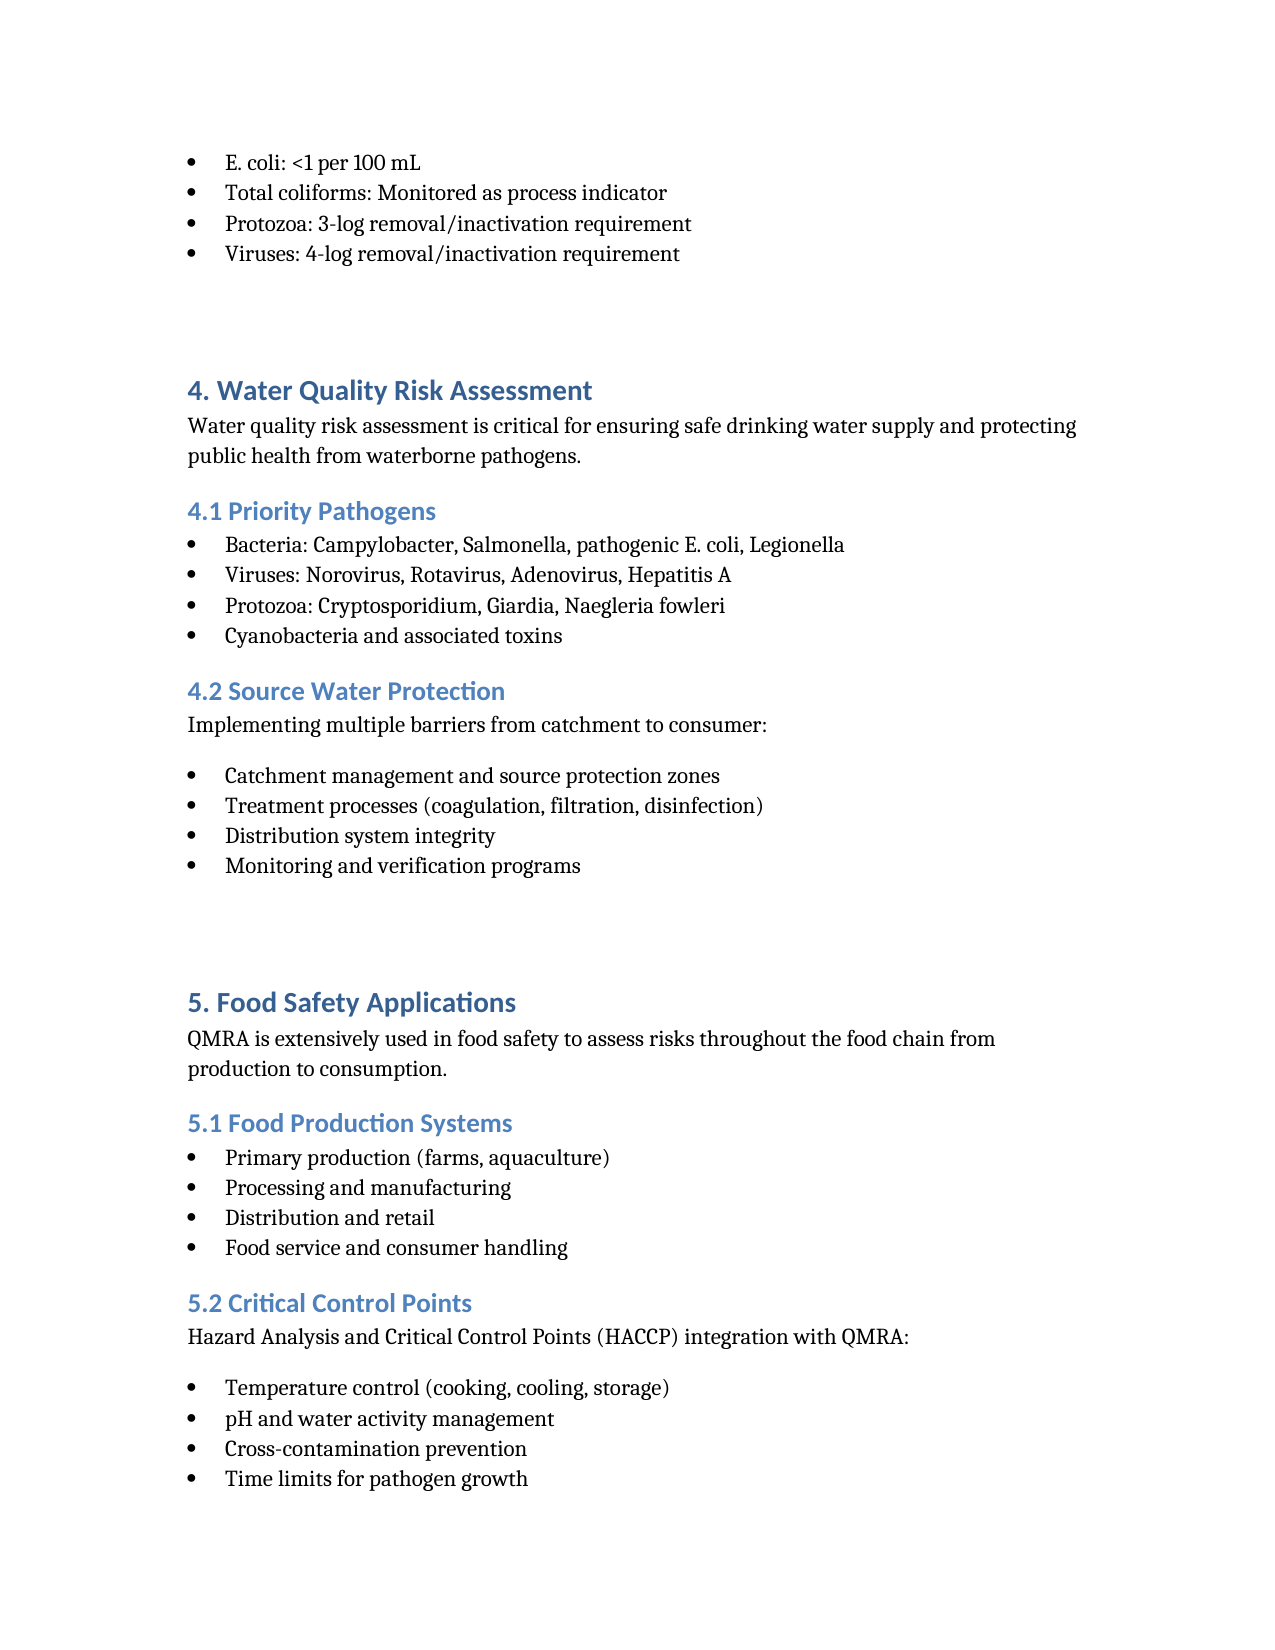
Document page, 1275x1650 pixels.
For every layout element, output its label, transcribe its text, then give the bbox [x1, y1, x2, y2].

list pH and water activity management [187, 1405, 1087, 1432]
list Temperature control (cooking, cooling, storage) [187, 1375, 1087, 1402]
list Bacteria: Campylobacter, Salmonella, pathogenic E. coli, Legionella [187, 532, 1087, 558]
text QMRA is extensively used in food safety to assess risks throughout the food chain from production to consumption. [187, 1025, 1087, 1082]
subtitle 4. Water Quality Risk Assessment [187, 372, 1087, 407]
list Monitoring and verification programs [187, 853, 1087, 879]
subtitle 5.1 Food Production Systems [187, 1107, 1087, 1140]
list Cross-contamination prevention [187, 1436, 1087, 1462]
list Primary production (farms, aquaculture) [187, 1144, 1087, 1171]
list Treatment processes (coagulation, filtration, disinfection) [187, 793, 1087, 819]
list E. coli: <1 per 100 mL [187, 150, 1087, 176]
subtitle 5. Food Safety Applications [187, 984, 1087, 1020]
subtitle 4.1 Priority Pathogens [187, 494, 1087, 527]
list Cyanobacteria and associated toxins [187, 623, 1087, 649]
list Total coliforms: Monitored as process indicator [187, 180, 1087, 207]
list Food service and consumer handling [187, 1235, 1087, 1262]
list Distribution system integrity [187, 823, 1087, 849]
list Time limits for pathogen growth [187, 1466, 1087, 1492]
subtitle 4.2 Source Water Protection [187, 674, 1087, 707]
subtitle 5.2 Critical Control Points [187, 1286, 1087, 1319]
list Protozoa: Cryptosporidium, Giardia, Naegleria fowleri [187, 592, 1087, 619]
list Viruses: Norovirus, Rotavirus, Adenovirus, Hepatitis A [187, 562, 1087, 588]
list Catchment management and source protection zones [187, 763, 1087, 789]
list Protozoa: 3-log removal/inactivation requirement [187, 210, 1087, 237]
list Distribution and retail [187, 1205, 1087, 1231]
text Implementing multiple barriers from catchment to consumer: [187, 712, 1087, 738]
list Viruses: 4-log removal/inactivation requirement [187, 241, 1087, 267]
list Processing and manufacturing [187, 1175, 1087, 1201]
text Hazard Analysis and Critical Control Points (HACCP) integration with QMRA: [187, 1324, 1087, 1351]
text Water quality risk assessment is critical for ensuring safe drinking water supply and protecting public health from waterborne pathogens. [187, 413, 1087, 469]
